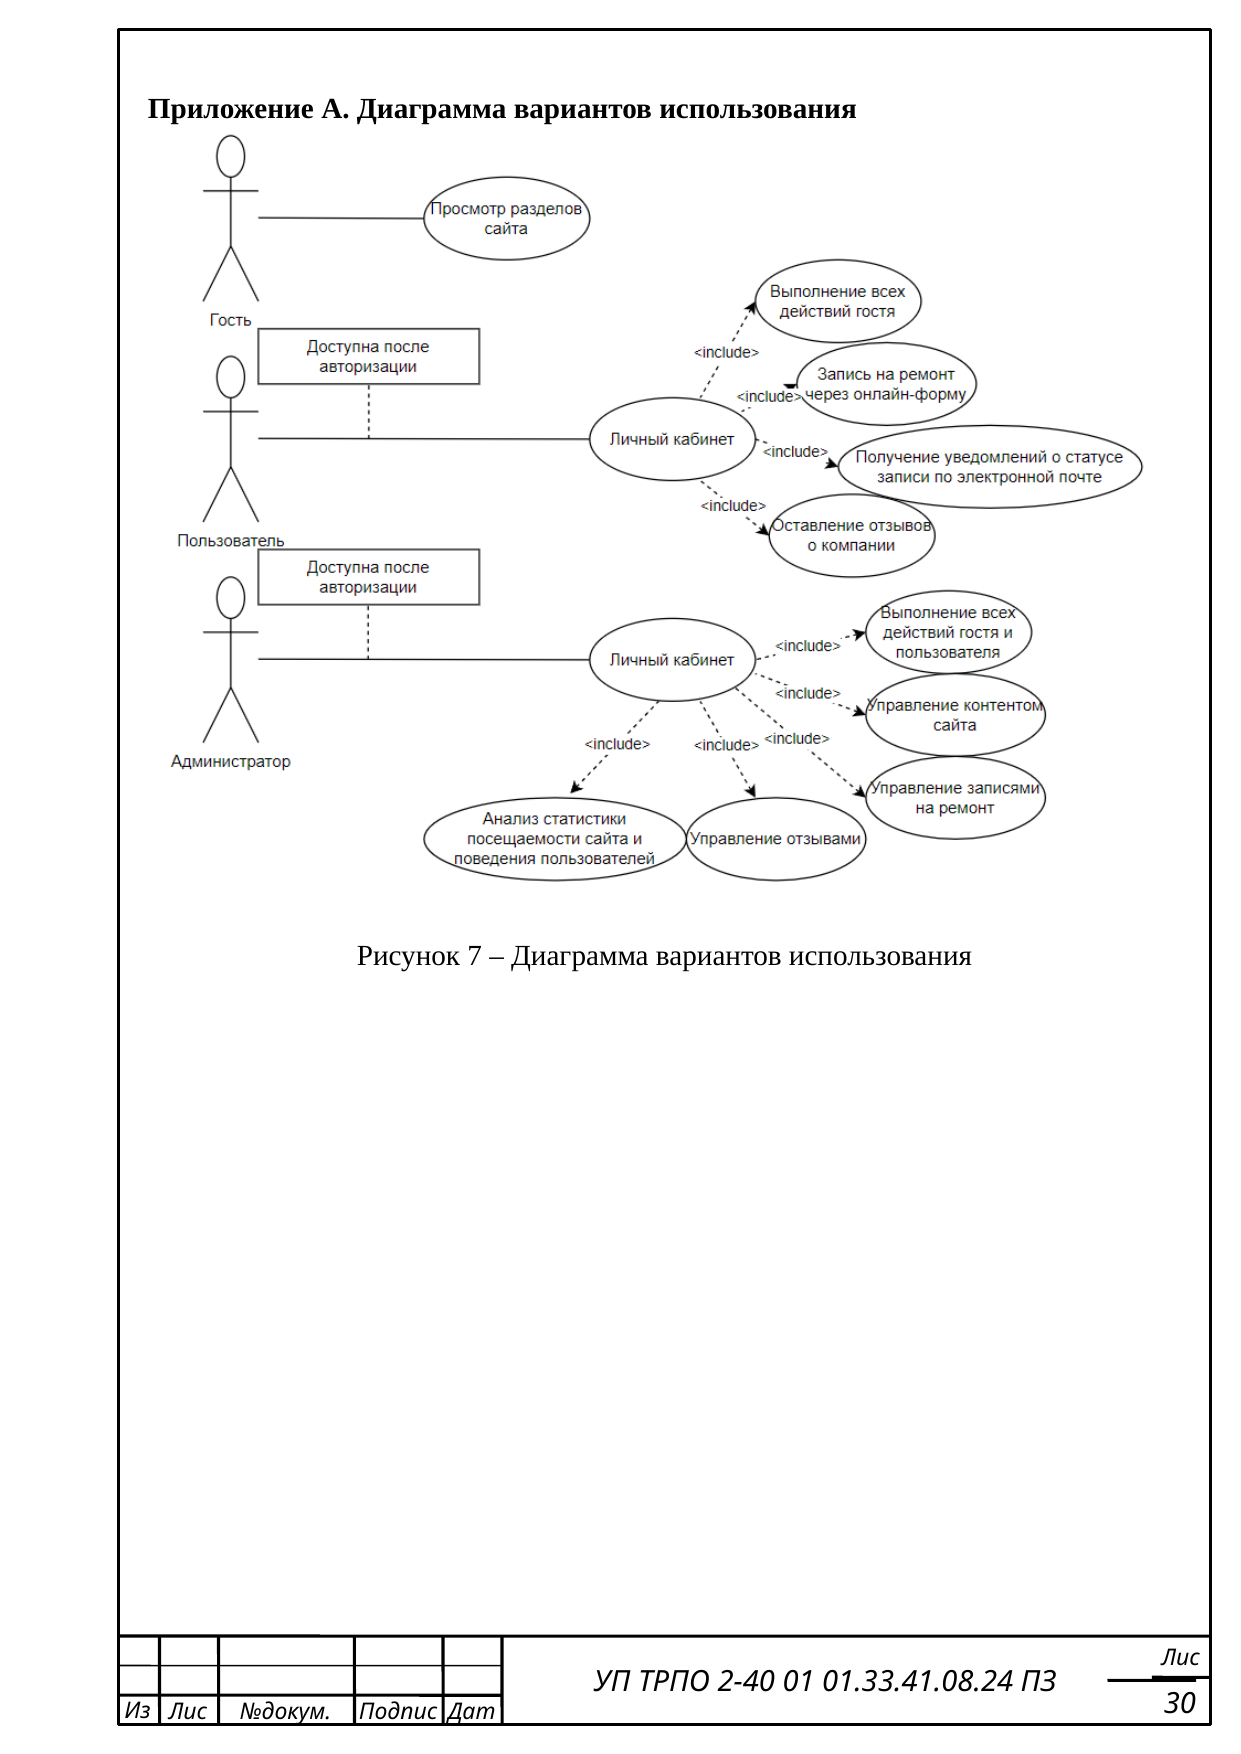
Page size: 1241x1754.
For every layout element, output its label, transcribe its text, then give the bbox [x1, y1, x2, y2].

text Приложение А. Диаграмма вариантов использования [148, 89, 1181, 126]
picture [147, 126, 1182, 895]
text Рисунок 7 – Диаграмма вариантов использования [148, 935, 1181, 972]
